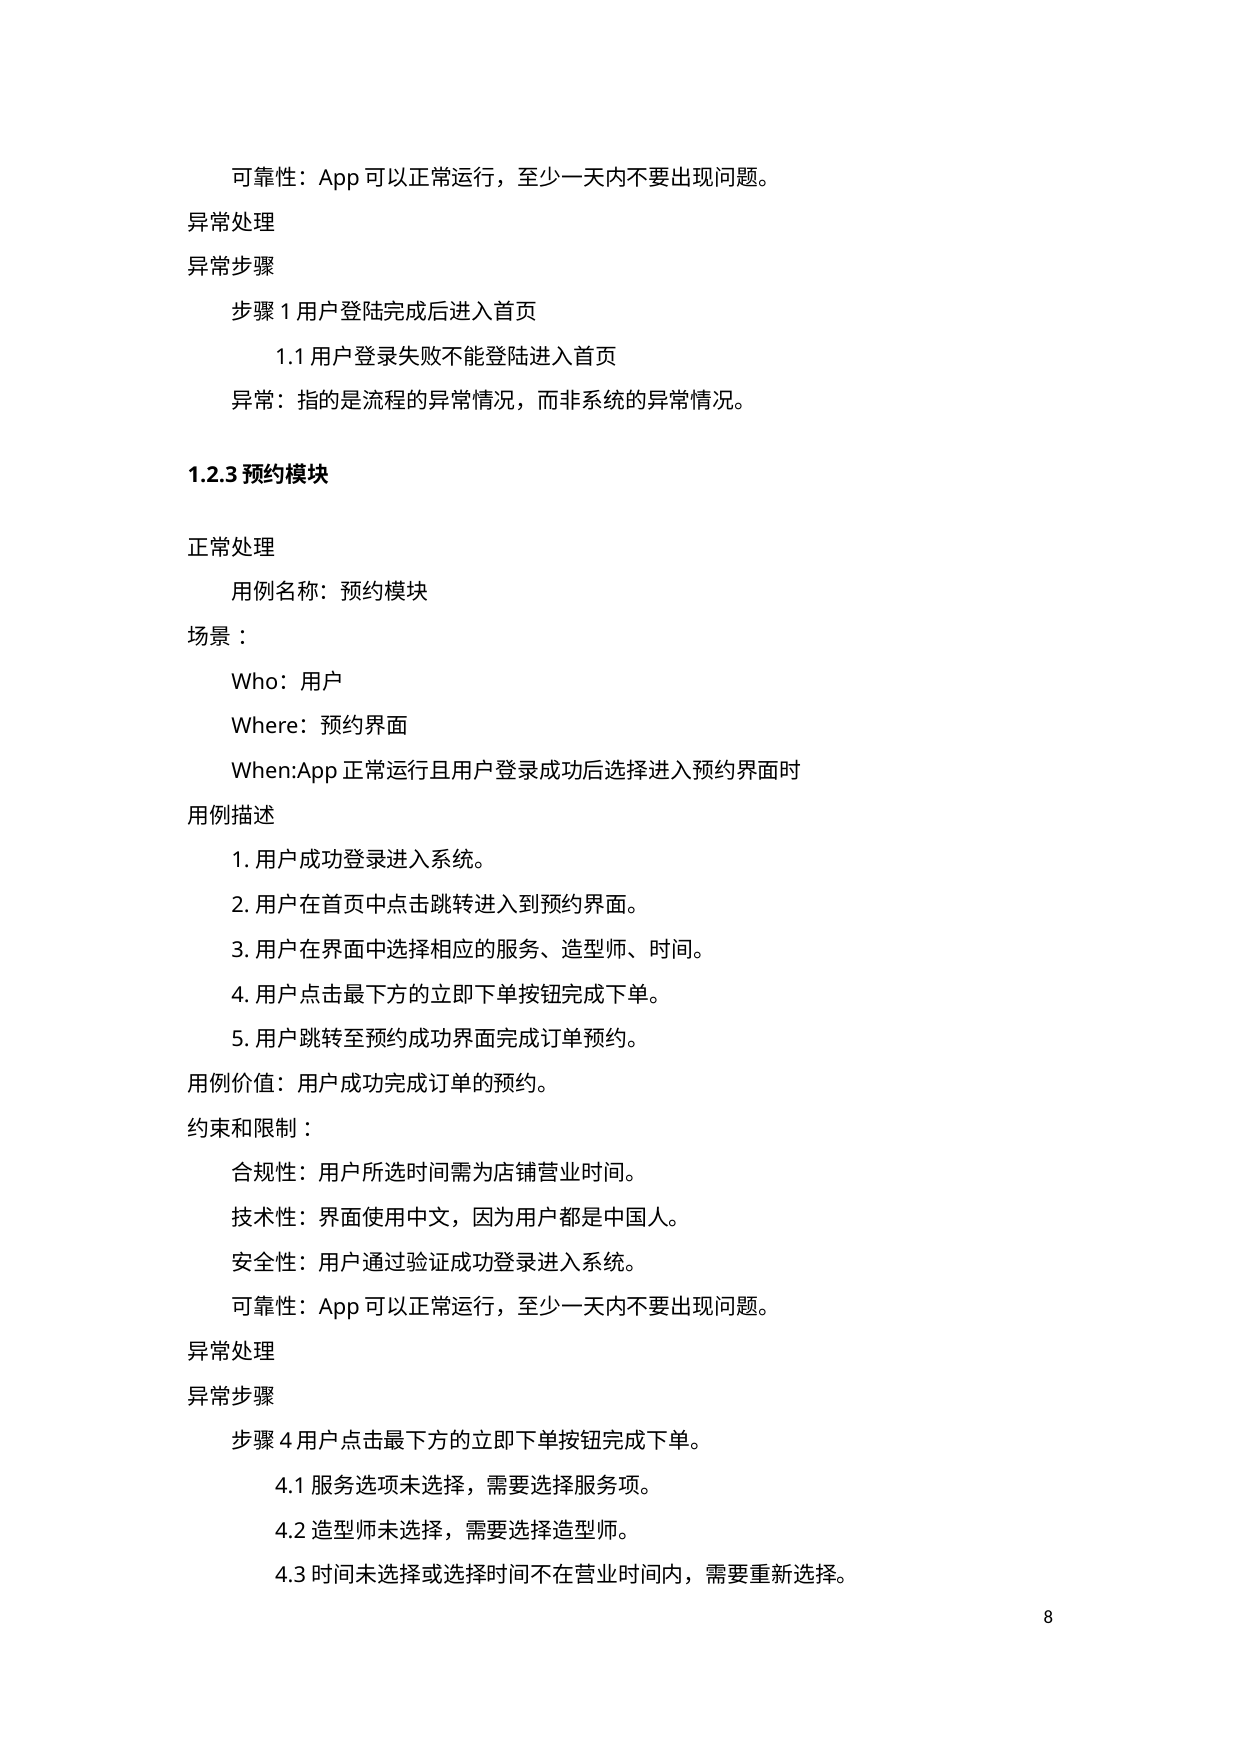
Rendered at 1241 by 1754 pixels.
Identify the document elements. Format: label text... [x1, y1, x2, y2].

text 4.2 造型师未选择，需要选择造型师。 [231, 1515, 1053, 1544]
text 异常步骤 [187, 251, 1053, 281]
text 场景 ： [187, 621, 1053, 651]
text 异常处理 [187, 1336, 1053, 1366]
text ⽤例价值：用户成功完成订单的预约。 [187, 1068, 1053, 1098]
text 1. 用户成功登录进入系统。 [187, 844, 1053, 874]
text 5. 用户跳转至预约成功界面完成订单预约。 [187, 1023, 1053, 1053]
text 步骤1用户登陆完成后进入首页 [187, 296, 1053, 326]
text Where：预约界面 [187, 710, 1053, 740]
subtitle 1.2.3预约模块 [187, 457, 1053, 490]
text 合规性：用户所选时间需为店铺营业时间。 [187, 1157, 1053, 1187]
text 可靠性：App可以正常运行，⾄少⼀天内不要出现问题。 [187, 1291, 1053, 1321]
text 4.3 时间未选择或选择时间不在营业时间内，需要重新选择。 [231, 1559, 1053, 1589]
text 技术性：界面使⽤中⽂，因为用户都是中国⼈。 [187, 1202, 1053, 1232]
text When:App正常运行且用户登录成功后选择进入预约界面时 [187, 755, 1053, 785]
text 异常步骤 [187, 1381, 1053, 1411]
text 可靠性：App可以正常运行，⾄少⼀天内不要出现问题。 [187, 162, 1053, 192]
text 安全性：用户通过验证成功登录进入系统。 [187, 1247, 1053, 1276]
text 异常处理 [187, 207, 1053, 236]
text 3. 用户在界面中选择相应的服务、造型师、时间。 [187, 934, 1053, 964]
text 步骤4用户点击最下方的立即下单按钮完成下单。 [187, 1425, 1053, 1455]
text ⽤例描述 [187, 800, 1053, 829]
text Who：用户 [187, 666, 1053, 696]
text ⽤例名称：预约模块 [187, 576, 1053, 606]
text 4. 用户点击最下方的立即下单按钮完成下单。 [187, 978, 1053, 1008]
text 异常：指的是流程的异常情况，⽽⾮系统的异常情况。 [187, 385, 1053, 415]
text 2. 用户在首页中点击跳转进入到预约界面。 [187, 889, 1053, 919]
text 正常处理 [187, 532, 1053, 561]
text 约束和限制 ： [187, 1113, 1053, 1142]
text 1.1用户登录失败不能登陆进入首页 [231, 341, 1053, 371]
text 4.1 服务选项未选择，需要选择服务项。 [231, 1470, 1053, 1500]
